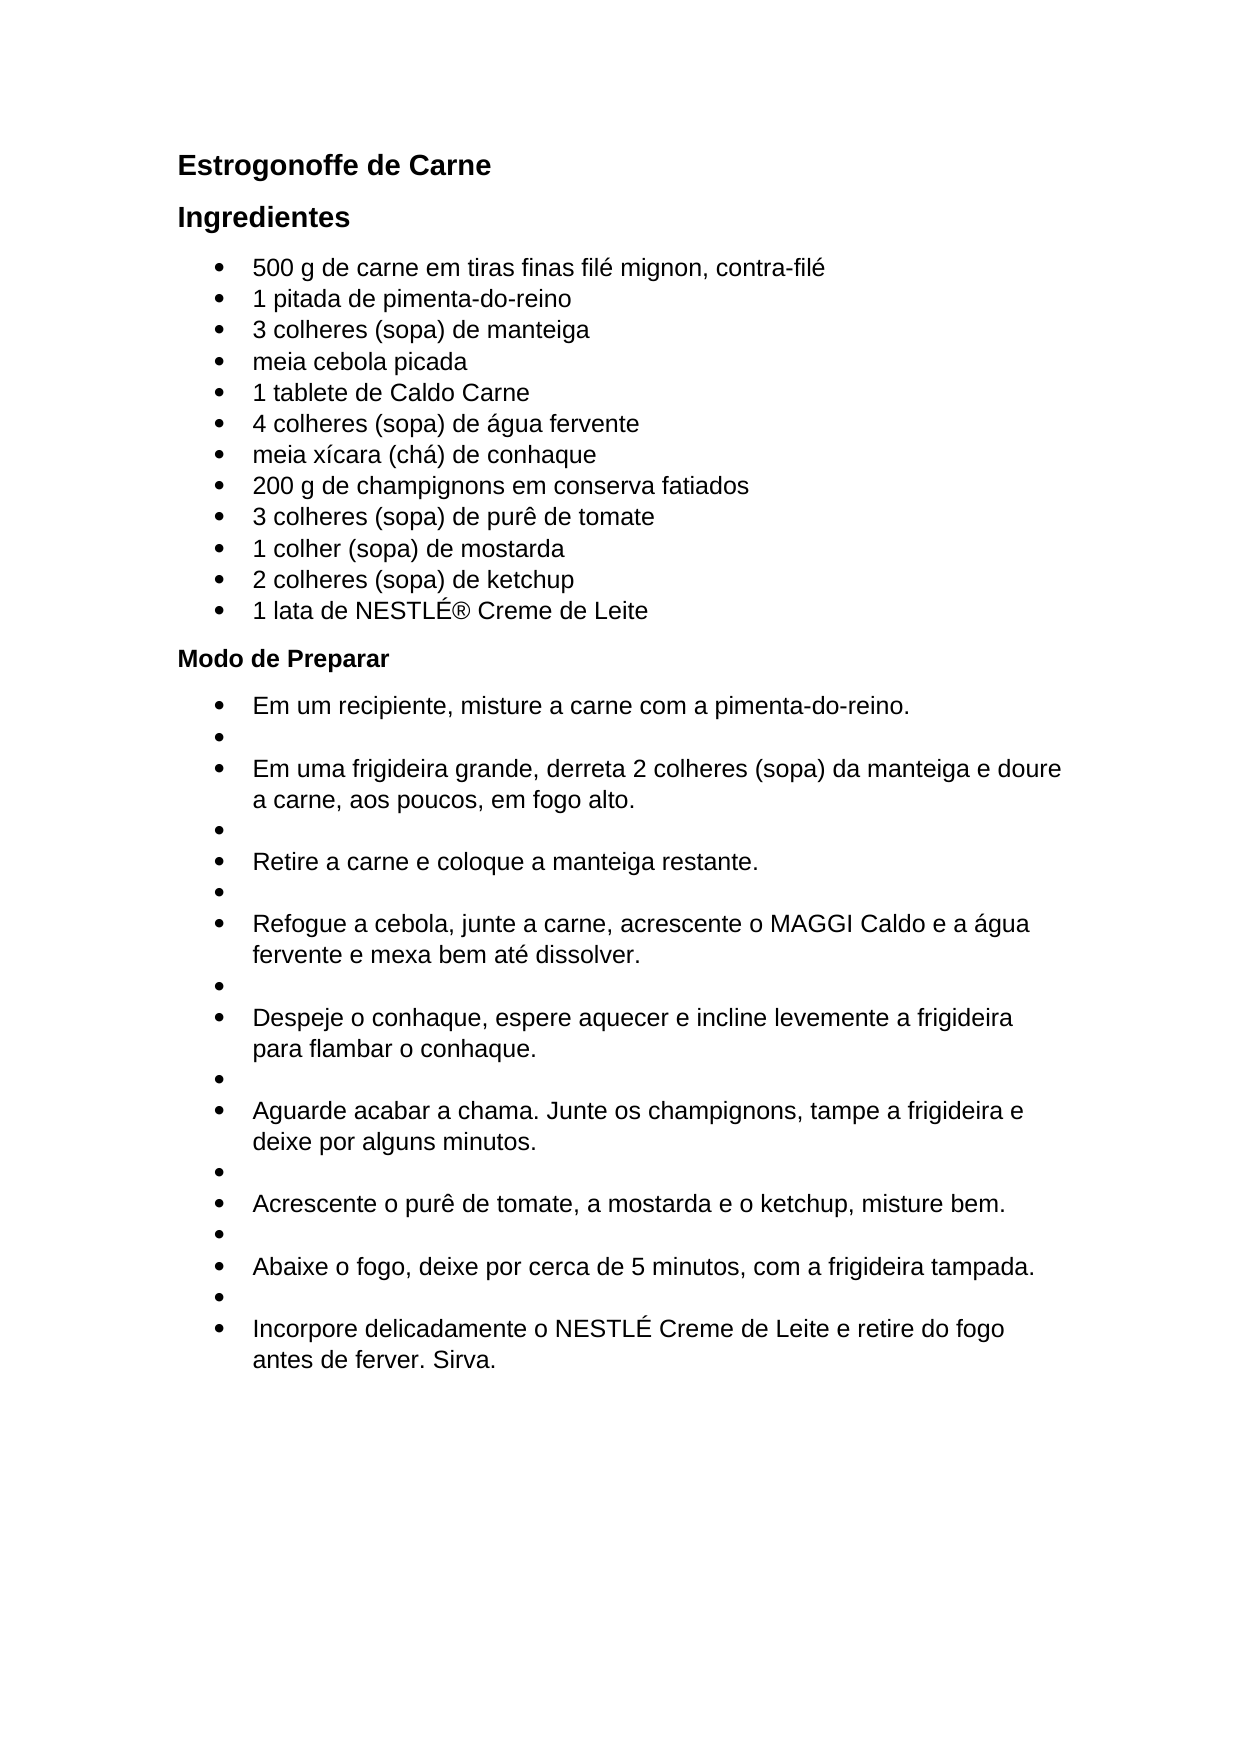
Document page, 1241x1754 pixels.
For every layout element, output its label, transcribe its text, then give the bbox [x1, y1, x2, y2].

list 1 pitada de pimenta-do-reino [215, 284, 1063, 313]
list Abaixe o fogo, deixe por cerca de 5 minutos, com a frigideira tampada. [215, 1252, 1063, 1280]
list 3 colheres (sopa) de manteiga [215, 316, 1063, 344]
list meia xícara (chá) de conhaque [215, 440, 1063, 469]
list meia cebola picada [215, 347, 1063, 376]
list Acrescente o purê de tomate, a mostarda e o ketchup, misture bem. [215, 1189, 1063, 1218]
list 2 colheres (sopa) de ketchup [215, 565, 1063, 593]
list 4 colheres (sopa) de água fervente [215, 409, 1063, 438]
list Em um recipiente, misture a carne com a pimenta-do-reino. [215, 691, 1063, 720]
list 3 colheres (sopa) de purê de tomate [215, 502, 1063, 531]
list 200 g de champignons em conserva fatiados [215, 471, 1063, 500]
list Em uma frigideira grande, derreta 2 colheres (sopa) da manteiga e doure a carne, aos poucos, em fogo alto. [215, 754, 1063, 813]
text Ingredientes [177, 200, 1063, 234]
list 1 lata de NESTLÉ® Creme de Leite [215, 596, 1063, 625]
list 1 colher (sopa) de mostarda [215, 533, 1063, 562]
list Aguarde acabar a chama. Junte os champignons, tampe a frigideira e deixe por alguns minutos. [215, 1096, 1063, 1156]
list Refogue a cebola, junte a carne, acrescente o MAGGI Caldo e a água fervente e mexa bem até dissolver. [215, 909, 1063, 969]
list Incorpore delicadamente o NESTLÉ Creme de Leite e retire do fogo antes de ferver. Sirva. [215, 1314, 1063, 1374]
text Estrogonoffe de Carne [177, 148, 1063, 181]
list Retire a carne e coloque a manteiga restante. [215, 847, 1063, 876]
list 1 tablete de Caldo Carne [215, 378, 1063, 407]
list 500 g de carne em tiras finas filé mignon, contra-filé [215, 253, 1063, 282]
list Despeje o conhaque, espere aquecer e incline levemente a frigideira para flambar o conhaque. [215, 1003, 1063, 1062]
text Modo de Preparar [177, 644, 1063, 672]
